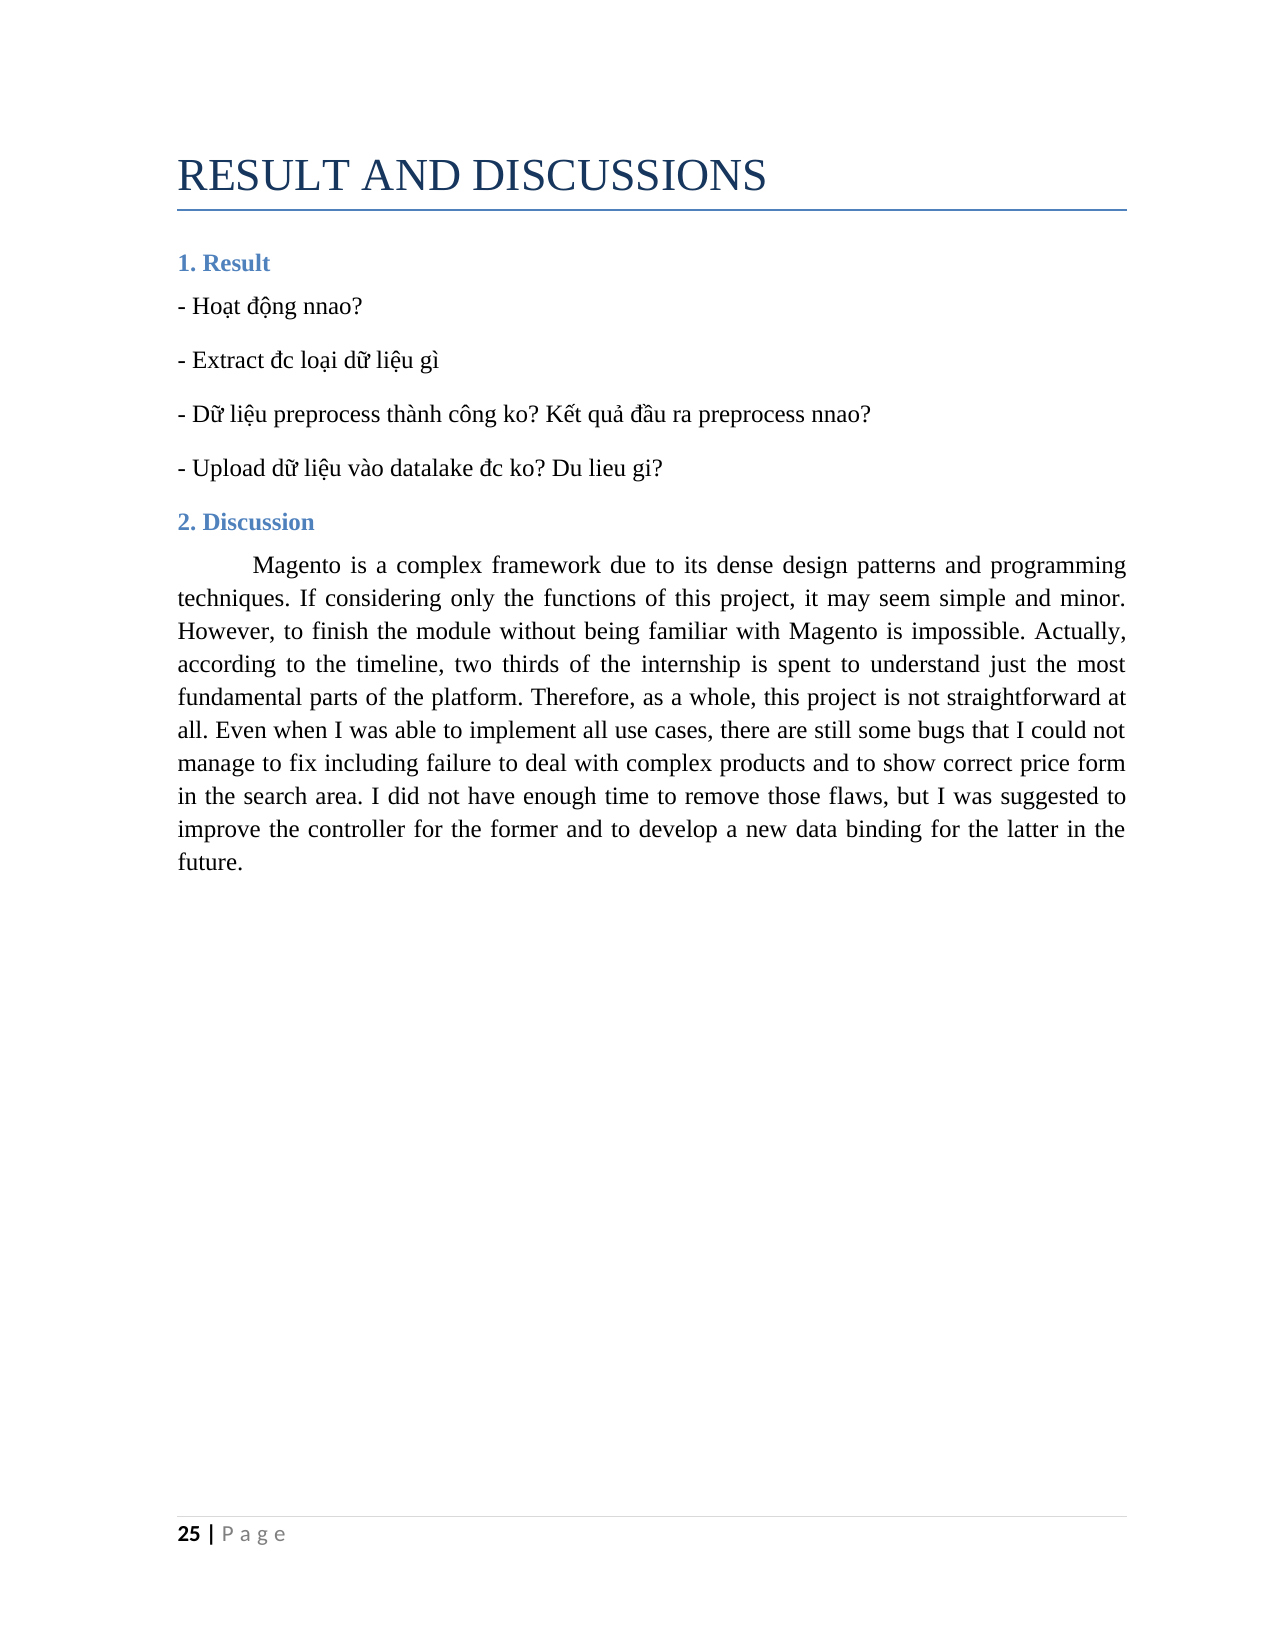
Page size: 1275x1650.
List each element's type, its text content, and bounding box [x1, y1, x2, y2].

text - Dữ liệu preprocess thành công ko? Kết quả đầu ra preprocess nnao? [177, 399, 1127, 428]
text - Hoạt động nnao? [177, 291, 1127, 320]
subtitle 2. Discussion [177, 507, 1127, 536]
text Magento is a complex framework due to its dense design patterns and programming techniques. If considering only the functions of this project, it may seem simple and minor. However, to finish the module without being familiar with Magento is impossible. Actually, according to the timeline, two thirds of the internship is spent to understand just the most fundamental parts of the platform. Therefore, as a whole, this project is not straightforward at all. Even when I was able to implement all use cases, there are still some bugs that I could not manage to fix including failure to deal with complex products and to show correct price form in the search area. I did not have enough time to remove those flaws, but I was suggested to improve the controller for the former and to develop a new data binding for the latter in the future. [177, 550, 1127, 876]
text - Extract đc loại dữ liệu gì [177, 345, 1127, 374]
text - Upload dữ liệu vào datalake đc ko? Du lieu gi? [177, 453, 1127, 482]
subtitle RESULT AND DISCUSSIONS [177, 148, 1127, 209]
subtitle 1. Result [177, 248, 1127, 277]
